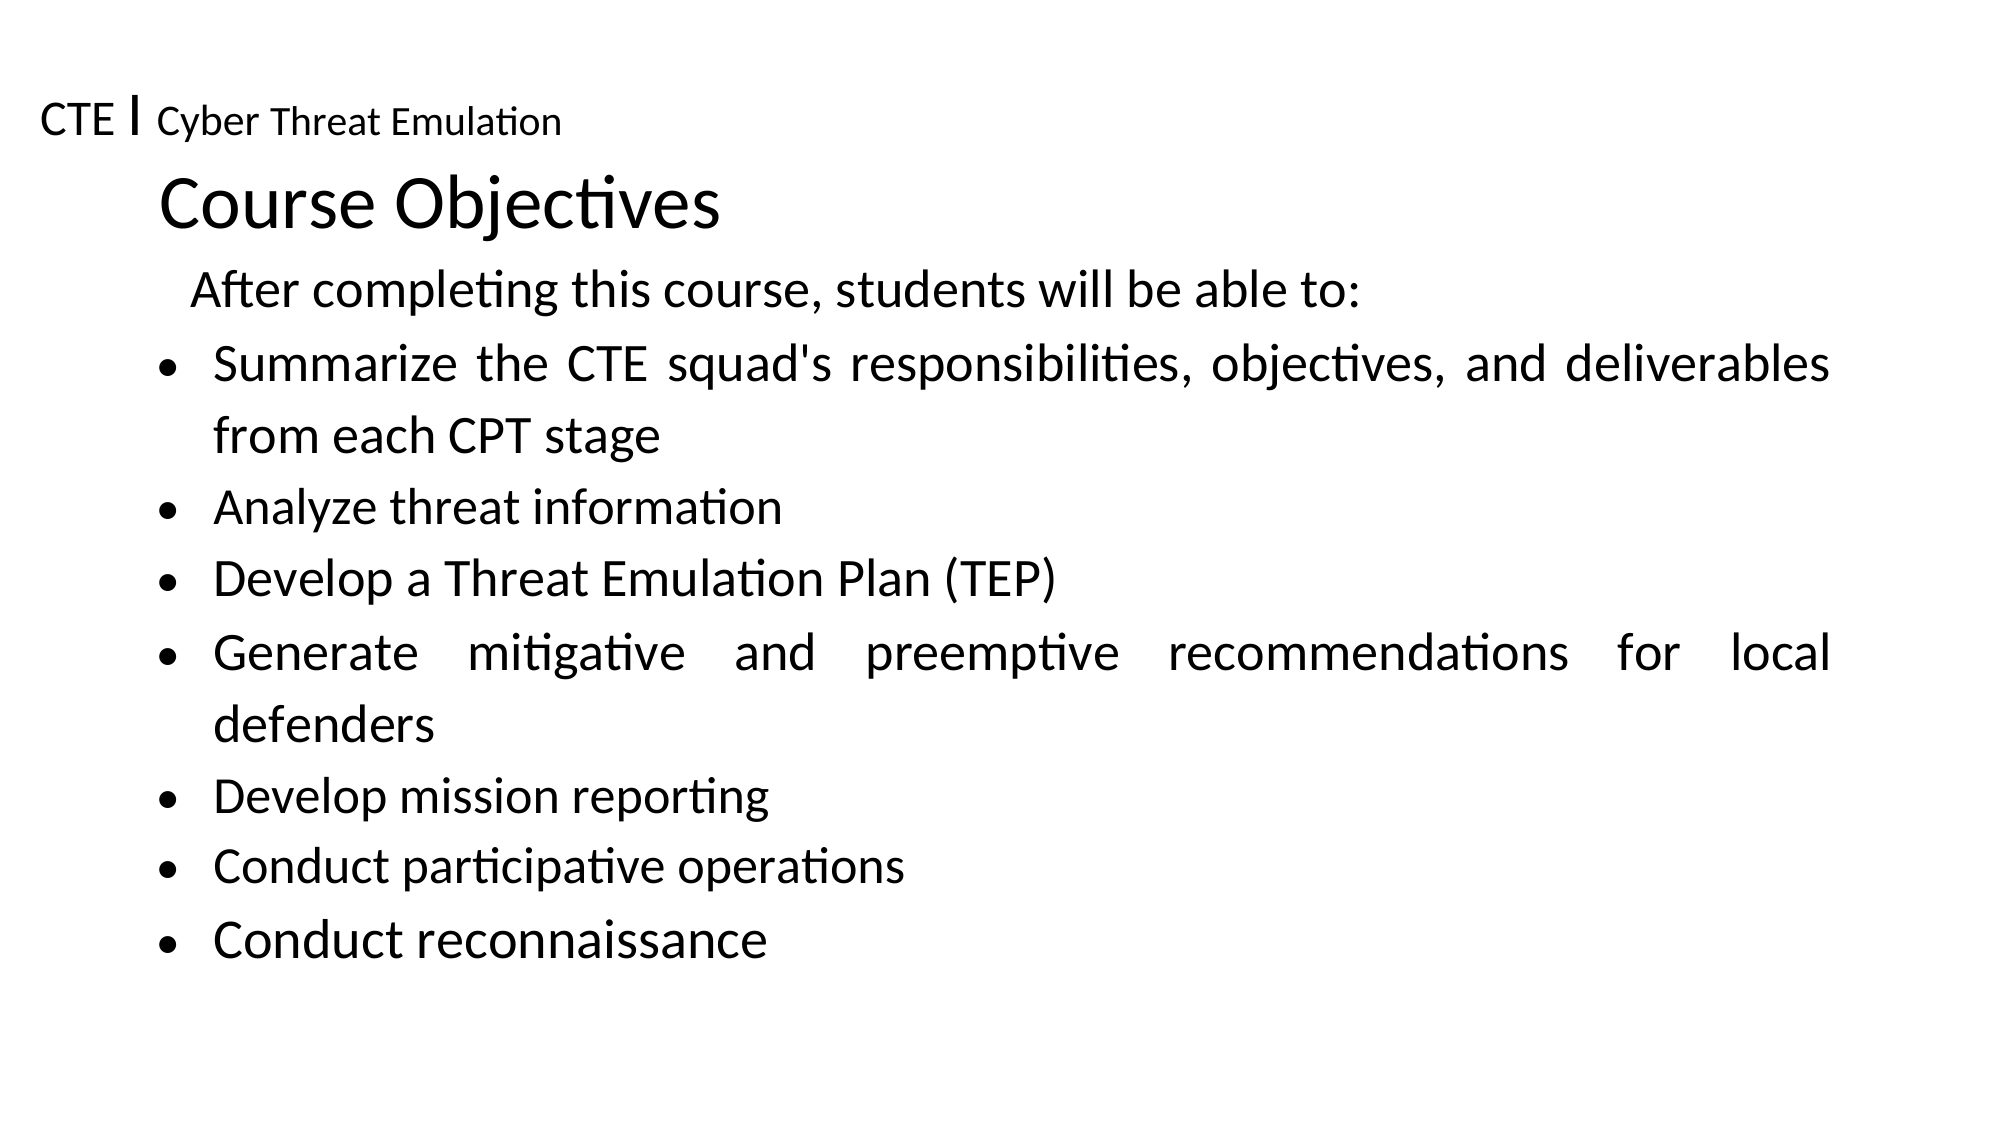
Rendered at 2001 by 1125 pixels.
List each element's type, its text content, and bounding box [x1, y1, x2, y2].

list Develop mission reporting [156, 763, 1834, 827]
list Summarize the CTE squad's responsibilities, objectives, and deliverables from each CPT stage [156, 328, 1834, 467]
list Conduct participative operations [156, 833, 1834, 897]
subtitle Course Objectives [159, 153, 1834, 247]
list Conduct reconnaissance [156, 903, 1834, 972]
list Analyze threat information [156, 474, 1834, 538]
list Develop a Threat Emulation Plan (TEP) [156, 544, 1834, 610]
list Generate mitigative and preemptive recommendations for local defenders [156, 617, 1834, 756]
text After completing this course, students will be able to: [190, 255, 1834, 321]
